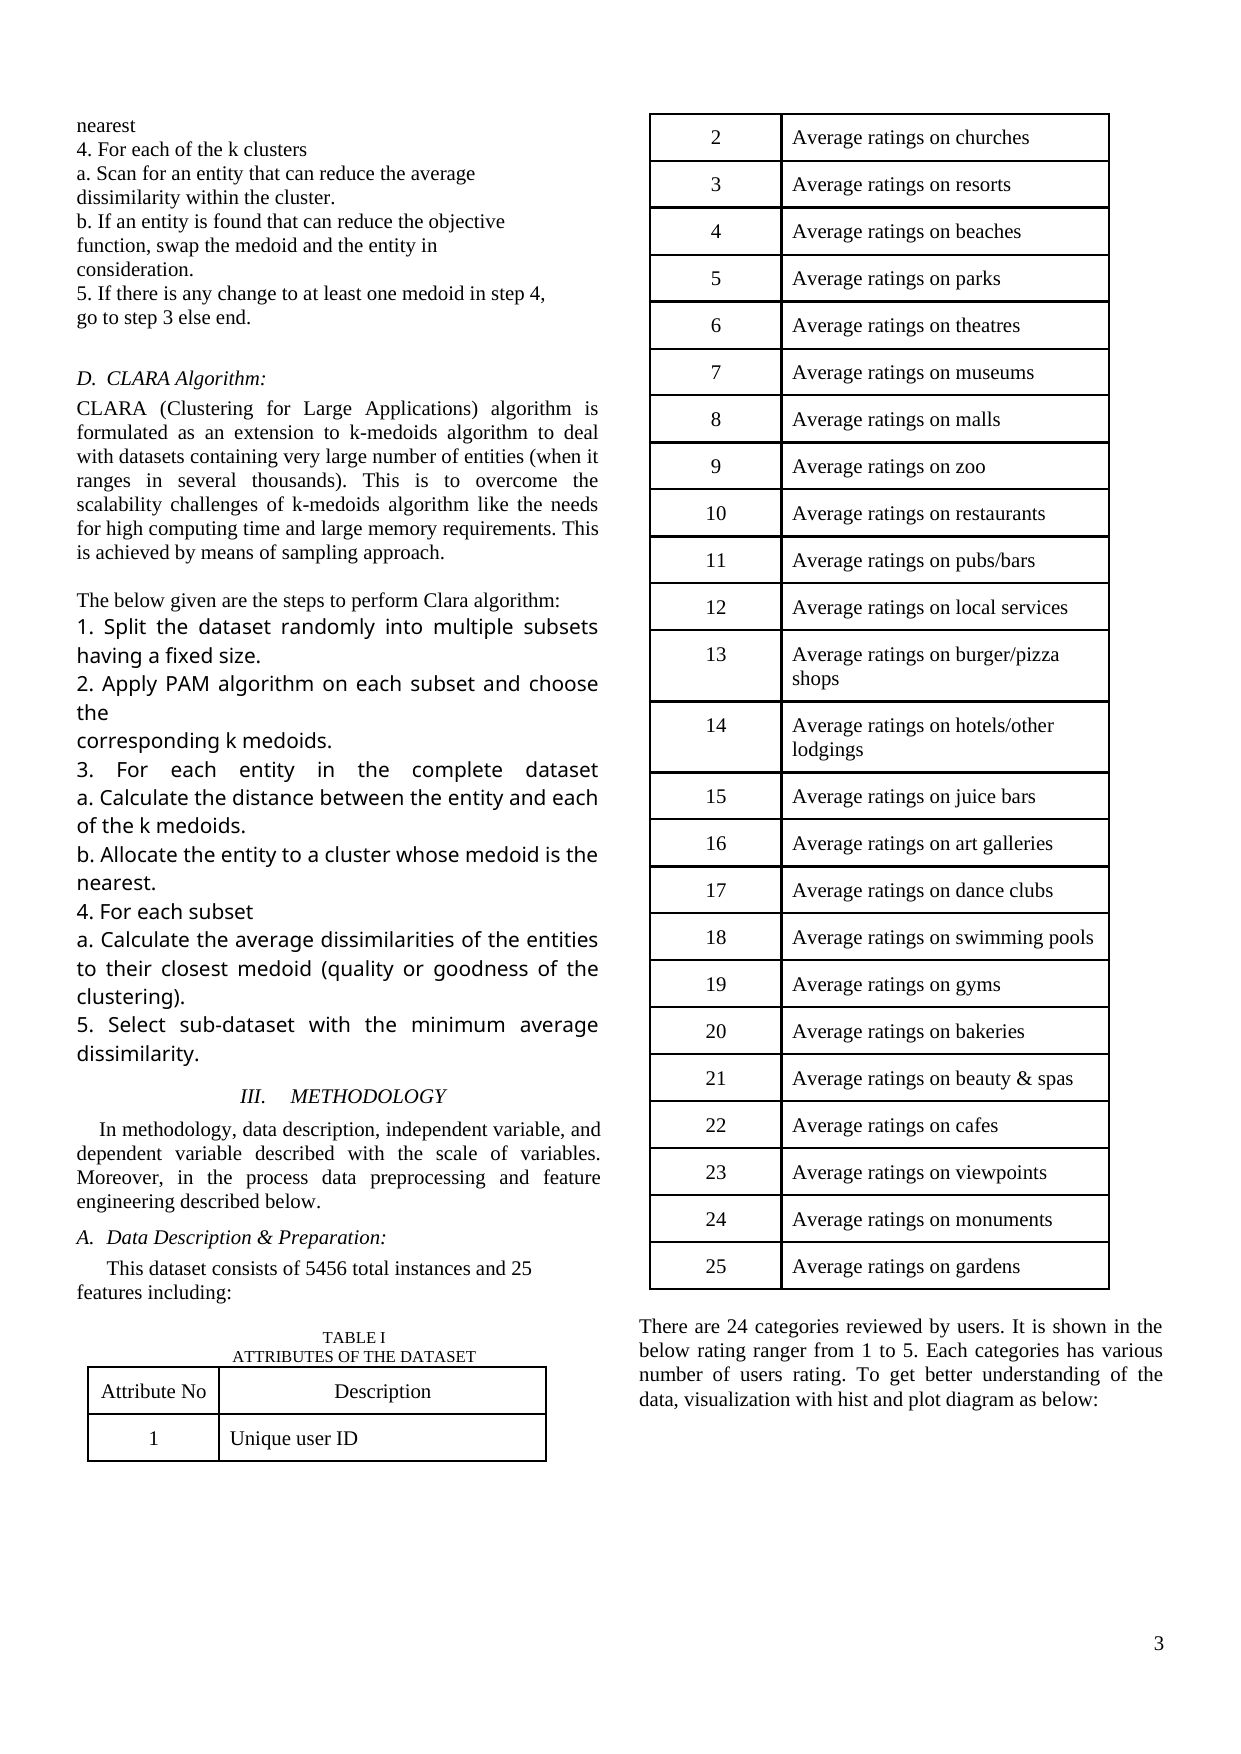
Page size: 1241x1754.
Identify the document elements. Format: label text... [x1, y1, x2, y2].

text b. If an entity is found that can reduce the objective [76, 209, 599, 233]
table_cell 12 [651, 584, 780, 629]
table_cell 14 [651, 703, 780, 771]
subtitle Data Description & Preparation: [76, 1225, 601, 1249]
table_cell Average ratings on parks [783, 256, 1108, 300]
table_cell 23 [651, 1149, 780, 1194]
table_cell 6 [651, 303, 780, 347]
table_cell 25 [651, 1243, 780, 1288]
table_cell 15 [651, 774, 780, 818]
text 5. If there is any change to at least one medoid in step 4, [76, 281, 599, 305]
table_cell Average ratings on restaurants [783, 490, 1108, 535]
table_cell 4 [651, 209, 780, 253]
text dissimilarity within the cluster. [76, 185, 599, 209]
table_cell Average ratings on cafes [783, 1102, 1108, 1147]
text CLARA (Clustering for Large Applications) algorithm is formulated as an extension to k-medoids algorithm to deal with datasets containing very large number of entities (when it ranges in several thousands). This is to overcome the scalability challenges of k-medoids algorithm like the needs for high computing time and large memory requirements. This is achieved by means of sampling approach. [76, 396, 599, 564]
table_cell Average ratings on pubs/bars [783, 538, 1108, 582]
text 5. Select sub-dataset with the minimum average dissimilarity. [76, 1011, 599, 1067]
table_cell Average ratings on zoo [783, 444, 1108, 488]
table_cell Average ratings on burger/pizza shops [783, 631, 1108, 700]
table_cell 22 [651, 1102, 780, 1147]
table_cell Average ratings on bakeries [783, 1008, 1108, 1053]
table_cell 10 [651, 490, 780, 535]
text TABLE I [76, 1328, 601, 1347]
table_header Description [220, 1368, 545, 1413]
table_cell Average ratings on dance clubs [783, 868, 1108, 912]
table_cell 16 [651, 820, 780, 865]
table_cell 9 [651, 444, 780, 488]
text 2. Apply PAM algorithm on each subset and choose the corresponding k medoids. [76, 669, 599, 755]
table_cell Average ratings on monuments [783, 1196, 1108, 1241]
text a. Scan for an entity that can reduce the average [76, 161, 599, 185]
table_cell 18 [651, 914, 780, 959]
table_cell 11 [651, 538, 780, 582]
table_cell Unique user ID [220, 1415, 545, 1460]
text The below given are the steps to perform Clara algorithm: [76, 588, 599, 612]
table_cell 19 [651, 961, 780, 1006]
text function, swap the medoid and the entity in [76, 233, 599, 257]
table_cell Average ratings on gardens [783, 1243, 1108, 1288]
table_cell 13 [651, 631, 780, 700]
text 3. For each entity in the complete dataset a. Calculate the distance between the entity and each of the k medoids. [76, 755, 599, 840]
table_cell Average ratings on gyms [783, 961, 1108, 1006]
table_cell Average ratings on local services [783, 584, 1108, 629]
subtitle CLARA Algorithm: [76, 366, 601, 390]
text 4. For each subset [76, 897, 599, 925]
text b. Allocate the entity to a cluster whose medoid is the nearest. [76, 840, 599, 897]
table_cell Average ratings on theatres [783, 303, 1108, 347]
table_cell 8 [651, 396, 780, 441]
table_cell 17 [651, 868, 780, 912]
table_cell 2 [651, 115, 780, 159]
table_cell Average ratings on juice bars [783, 774, 1108, 818]
table_cell Average ratings on museums [783, 350, 1108, 394]
text ATTRIBUTES OF THE DATASET [76, 1347, 601, 1366]
table_cell Average ratings on malls [783, 396, 1108, 441]
text consideration. [76, 257, 599, 281]
text go to step 3 else end. [76, 305, 599, 329]
text This dataset consists of 5456 total instances and 25 features including: [76, 1256, 601, 1304]
table_cell Average ratings on hotels/other lodgings [783, 703, 1108, 771]
text nearest [76, 112, 599, 137]
text 4. For each of the k clusters [76, 137, 599, 161]
table_cell 20 [651, 1008, 780, 1053]
table_header Attribute No [89, 1368, 218, 1413]
table_cell 1 [89, 1415, 218, 1460]
table_cell 3 [651, 162, 780, 206]
text In methodology, data description, independent variable, and dependent variable described with the scale of variables. Moreover, in the process data preprocessing and feature engineering described below. [76, 1117, 601, 1213]
subtitle METHODOLOGY [76, 1084, 601, 1108]
table_cell 7 [651, 350, 780, 394]
table_cell Average ratings on art galleries [783, 820, 1108, 865]
table_cell Average ratings on viewpoints [783, 1149, 1108, 1194]
table_cell Average ratings on swimming pools [783, 914, 1108, 959]
table_cell Average ratings on beaches [783, 209, 1108, 253]
table_cell Average ratings on beauty & spas [783, 1055, 1108, 1100]
text 1. Split the dataset randomly into multiple subsets having a fixed size. [76, 612, 599, 669]
table_cell 24 [651, 1196, 780, 1241]
text a. Calculate the average dissimilarities of the entities to their closest medoid (quality or goodness of the clustering). [76, 925, 599, 1011]
table_cell Average ratings on churches [783, 115, 1108, 159]
table_cell 21 [651, 1055, 780, 1100]
table_cell Average ratings on resorts [783, 162, 1108, 206]
table_cell 5 [651, 256, 780, 300]
text There are 24 categories reviewed by users. It is shown in the below rating ranger from 1 to 5. Each categories has various number of users rating. To get better understanding of the data, visualization with hist and plot diagram as below: [639, 1314, 1164, 1411]
